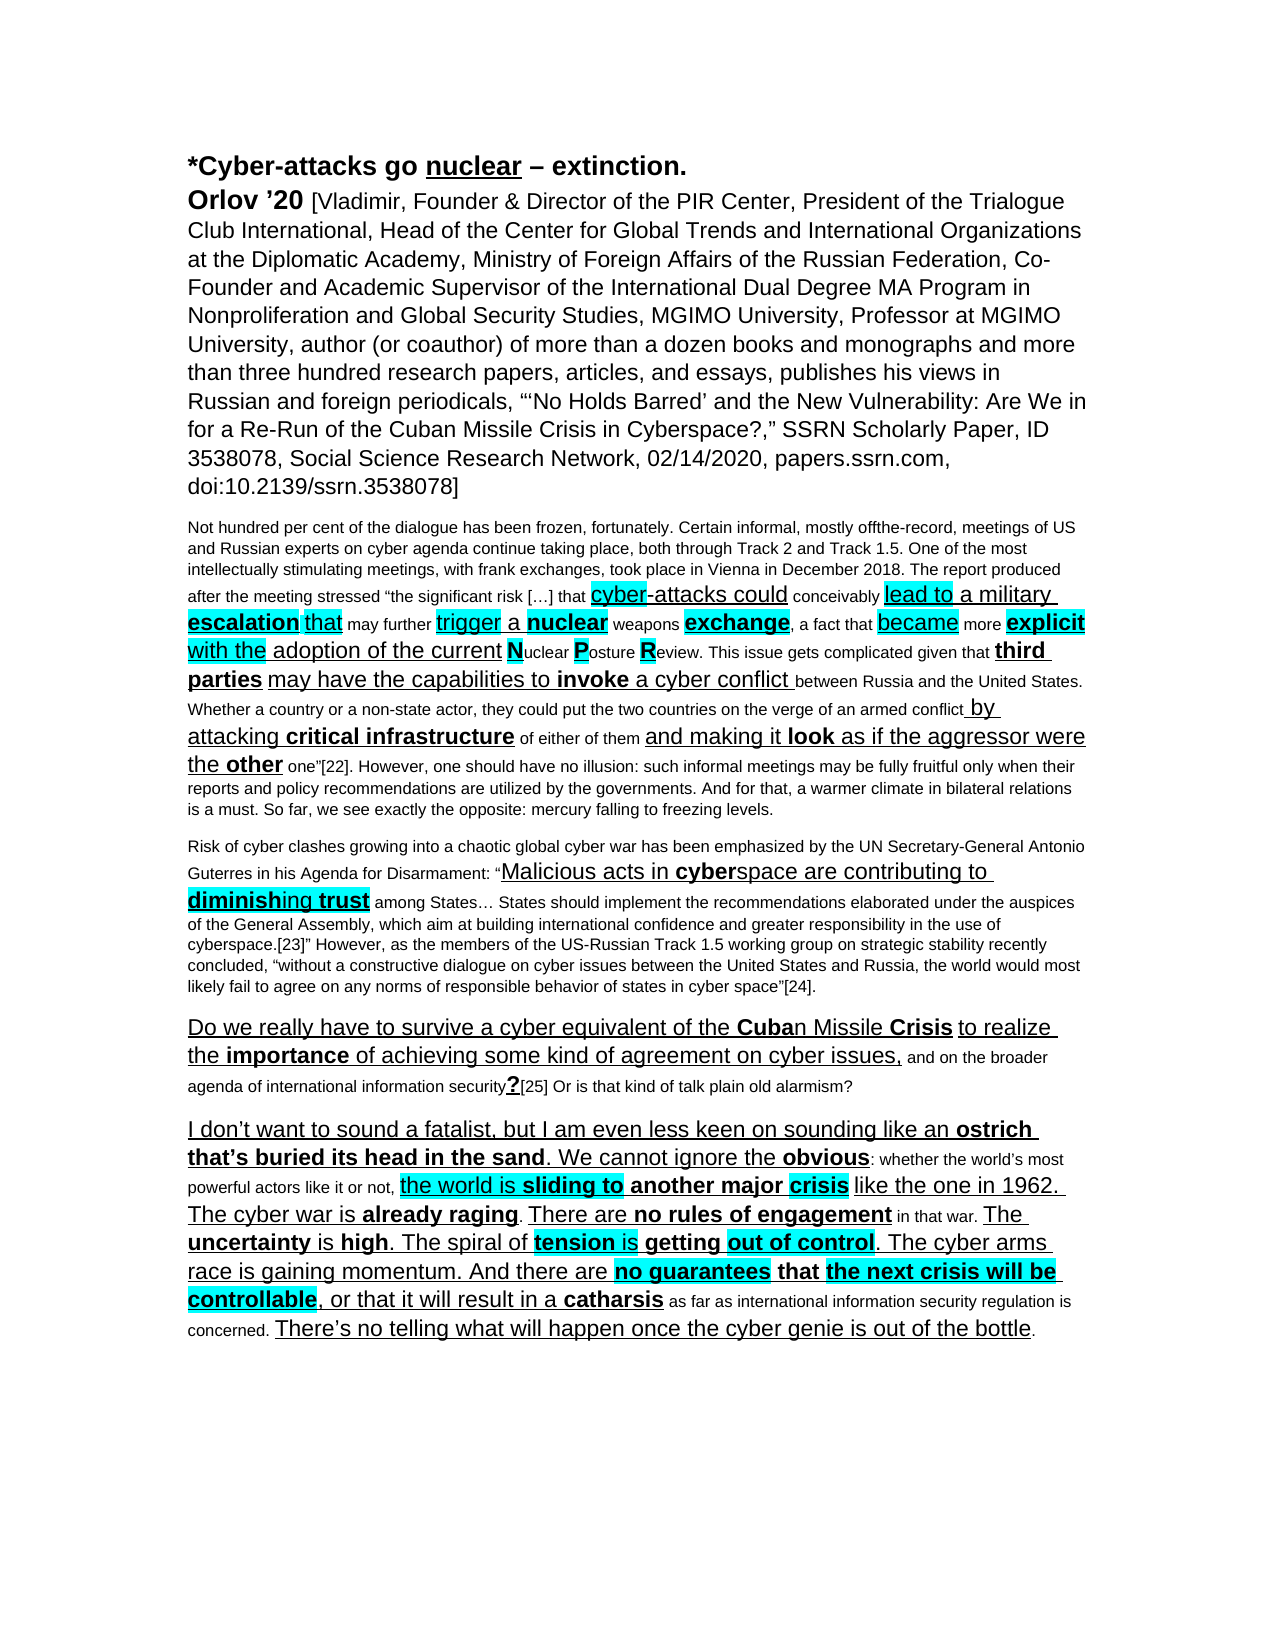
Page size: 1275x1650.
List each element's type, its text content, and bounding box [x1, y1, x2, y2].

text Orlov ’20 [Vladimir, Founder & Director of the PIR Center, President of the Trialogue Club International, Head of the Center for Global Trends and International Organizations at the Diplomatic Academy, Ministry of Foreign Affairs of the Russian Federation, Co-Founder and Academic Supervisor of the International Dual Degree MA Program in Nonproliferation and Global Security Studies, MGIMO University, Professor at MGIMO University, author (or coauthor) of more than a dozen books and monographs and more than three hundred research papers, articles, and essays, publishes his views in Russian and foreign periodicals, “‘No Holds Barred’ and the New Vulnerability: Are We in for a Re-Run of the Cuban Missile Crisis in Cyberspace?,” SSRN Scholarly Paper, ID 3538078, Social Science Research Network, 02/14/2020, papers.ssrn.com, doi:10.2139/ssrn.3538078] [187, 184, 1087, 499]
text Risk of cyber clashes growing into a chaotic global cyber war has been emphasized by the UN Secretary-General Antonio Guterres in his Agenda for Disarmament: “Malicious acts in cyberspace are contributing to diminishing trust among States… States should implement the recommendations elaborated under the auspices of the General Assembly, which aim at building international confidence and greater responsibility in the use of cyberspace.[23]” However, as the members of the US-Russian Track 1.5 working group on strategic stability recently concluded, “without a constructive dialogue on cyber issues between the United States and Russia, the world would most likely fail to agree on any norms of responsible behavior of states in cyber space”[24]. [187, 837, 1087, 996]
subtitle *Cyber-attacks go nuclear – extinction. [187, 150, 1087, 181]
text Do we really have to survive a cyber equivalent of the Cuban Missile Crisis to realize the importance of achieving some kind of agreement on cyber issues, and on the broader agenda of international information security?[25] Or is that kind of talk plain old alarmism? [187, 1014, 1087, 1097]
text I don’t want to sound a fatalist, but I am even less keen on sounding like an ostrich that’s buried its head in the sand. We cannot ignore the obvious: whether the world’s most powerful actors like it or not, the world is sliding to another major crisis like the one in 1962. The cyber war is already raging. There are no rules of engagement in that war. The uncertainty is high. The spiral of tension is getting out of control. The cyber arms race is gaining momentum. And there are no guarantees that the next crisis will be controllable, or that it will result in a catharsis as far as international information security regulation is concerned. There’s no telling what will happen once the cyber genie is out of the bottle. [187, 1116, 1087, 1341]
text Not hundred per cent of the dialogue has been frozen, fortunately. Certain informal, mostly offthe-record, meetings of US and Russian experts on cyber agenda continue taking place, both through Track 2 and Track 1.5. One of the most intellectually stimulating meetings, with frank exchanges, took place in Vienna in December 2018. The report produced after the meeting stressed “the significant risk […] that cyber-attacks could conceivably lead to a military escalation that may further trigger a nuclear weapons exchange, a fact that became more explicit with the adoption of the current Nuclear Posture Review. This issue gets complicated given that third parties may have the capabilities to invoke a cyber conflict between Russia and the United States. Whether a country or a non-state actor, they could put the two countries on the verge of an armed conflict by attacking critical infrastructure of either of them and making it look as if the aggressor were the other one”[22]. However, one should have no illusion: such informal meetings may be fully fruitful only when their reports and policy recommendations are utilized by the governments. And for that, a warmer climate in bilateral relations is a must. So far, we see exactly the opposite: mercury falling to freezing levels. [187, 518, 1087, 819]
